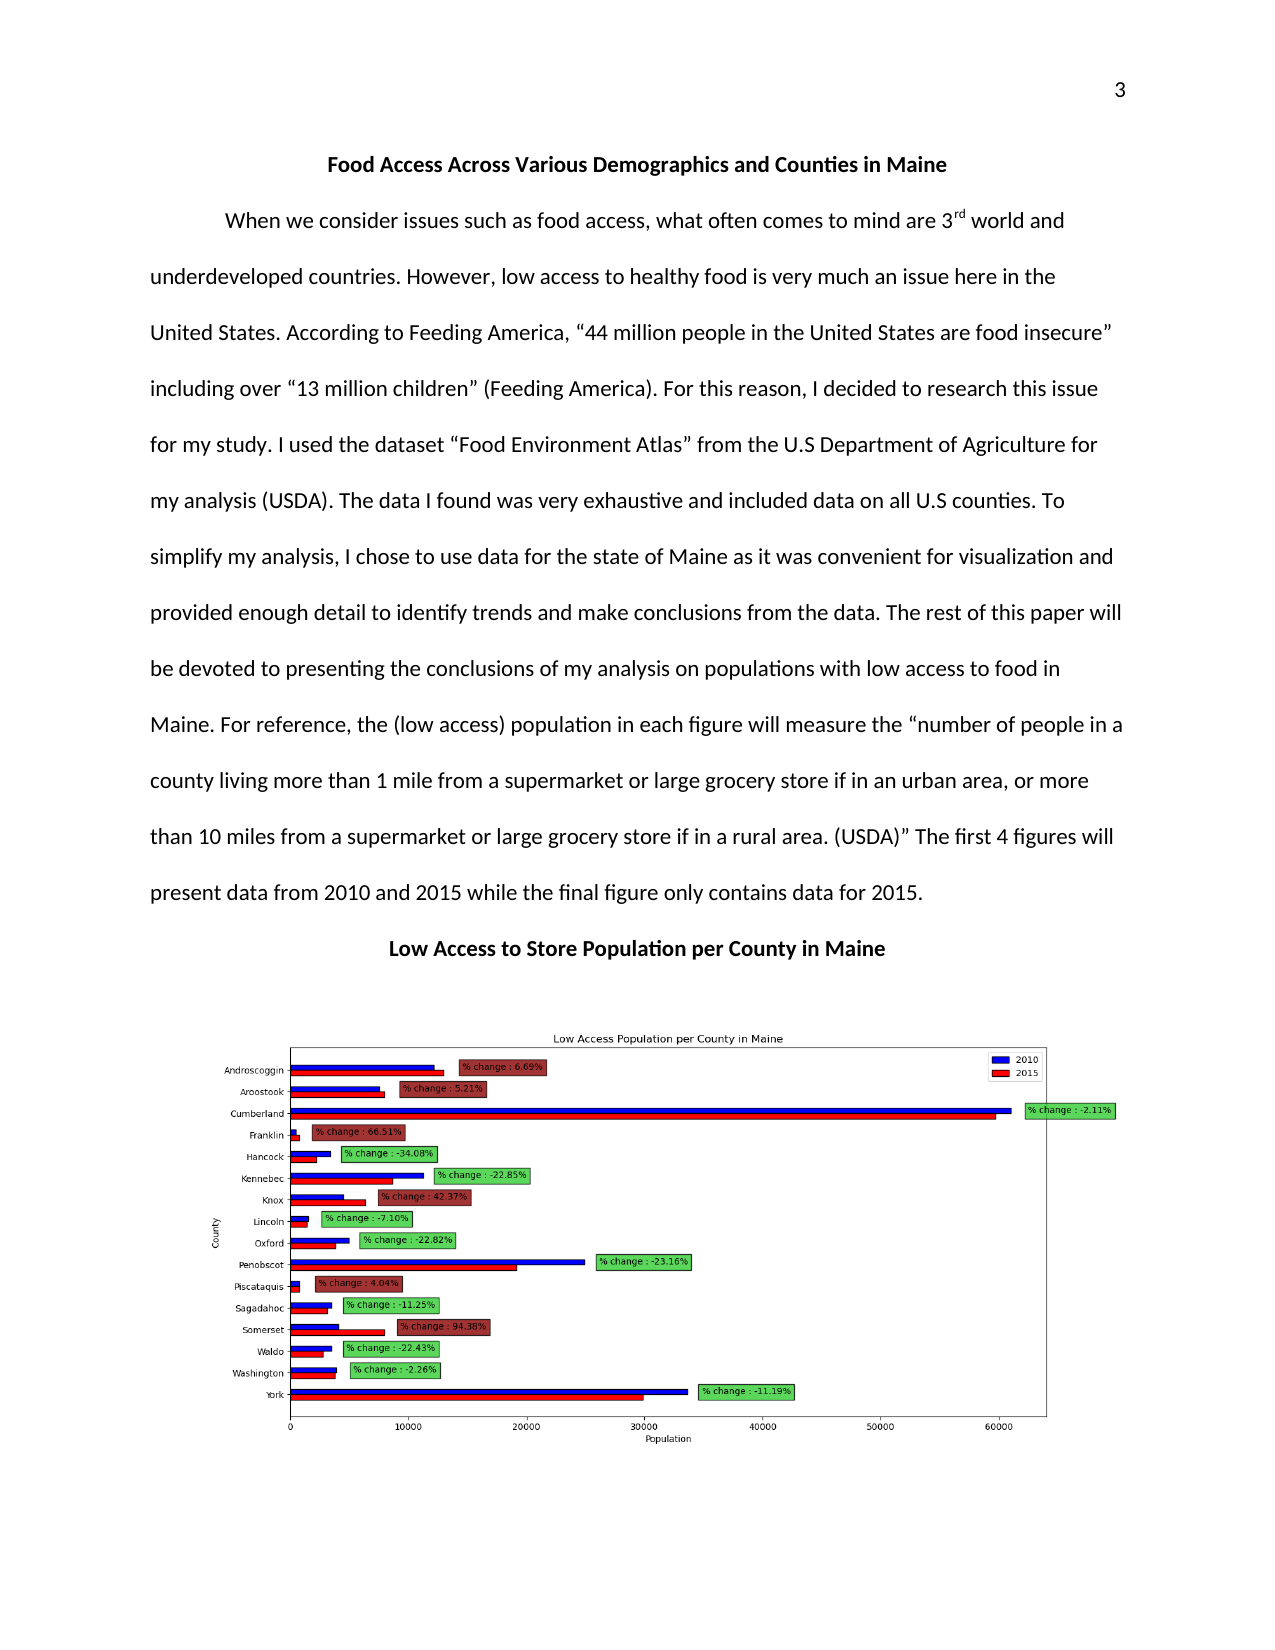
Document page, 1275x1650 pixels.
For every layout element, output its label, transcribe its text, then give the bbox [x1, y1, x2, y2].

title Food Access Across Various Demographics and Counties in Maine [150, 150, 1125, 178]
subtitle Low Access to Store Population per County in Maine [150, 934, 1125, 963]
text When we consider issues such as food access, what often comes to mind are 3rd world and underdeveloped countries. However, low access to healthy food is very much an issue here in the United States. According to Feeding America, “44 million people in the United States are food insecure” including over “13 million children” (Feeding America). For this reason, I decided to research this issue for my study. I used the dataset “Food Environment Atlas” from the U.S Department of Agriculture for my analysis (USDA). The data I found was very exhaustive and included data on all U.S counties. To simplify my analysis, I chose to use data for the state of Maine as it was convenient for visualization and provided enough detail to identify trends and make conclusions from the data. The rest of this paper will be devoted to presenting the conclusions of my analysis on populations with low access to food in Maine. For reference, the (low access) population in each figure will measure the “number of people in a county living more than 1 mile from a supermarket or large grocery store if in an urban area, or more than 10 miles from a supermarket or large grocery store if in a rural area. (USDA)” The first 4 figures will present data from 2010 and 2015 while the final figure only contains data for 2015. [150, 206, 1125, 907]
